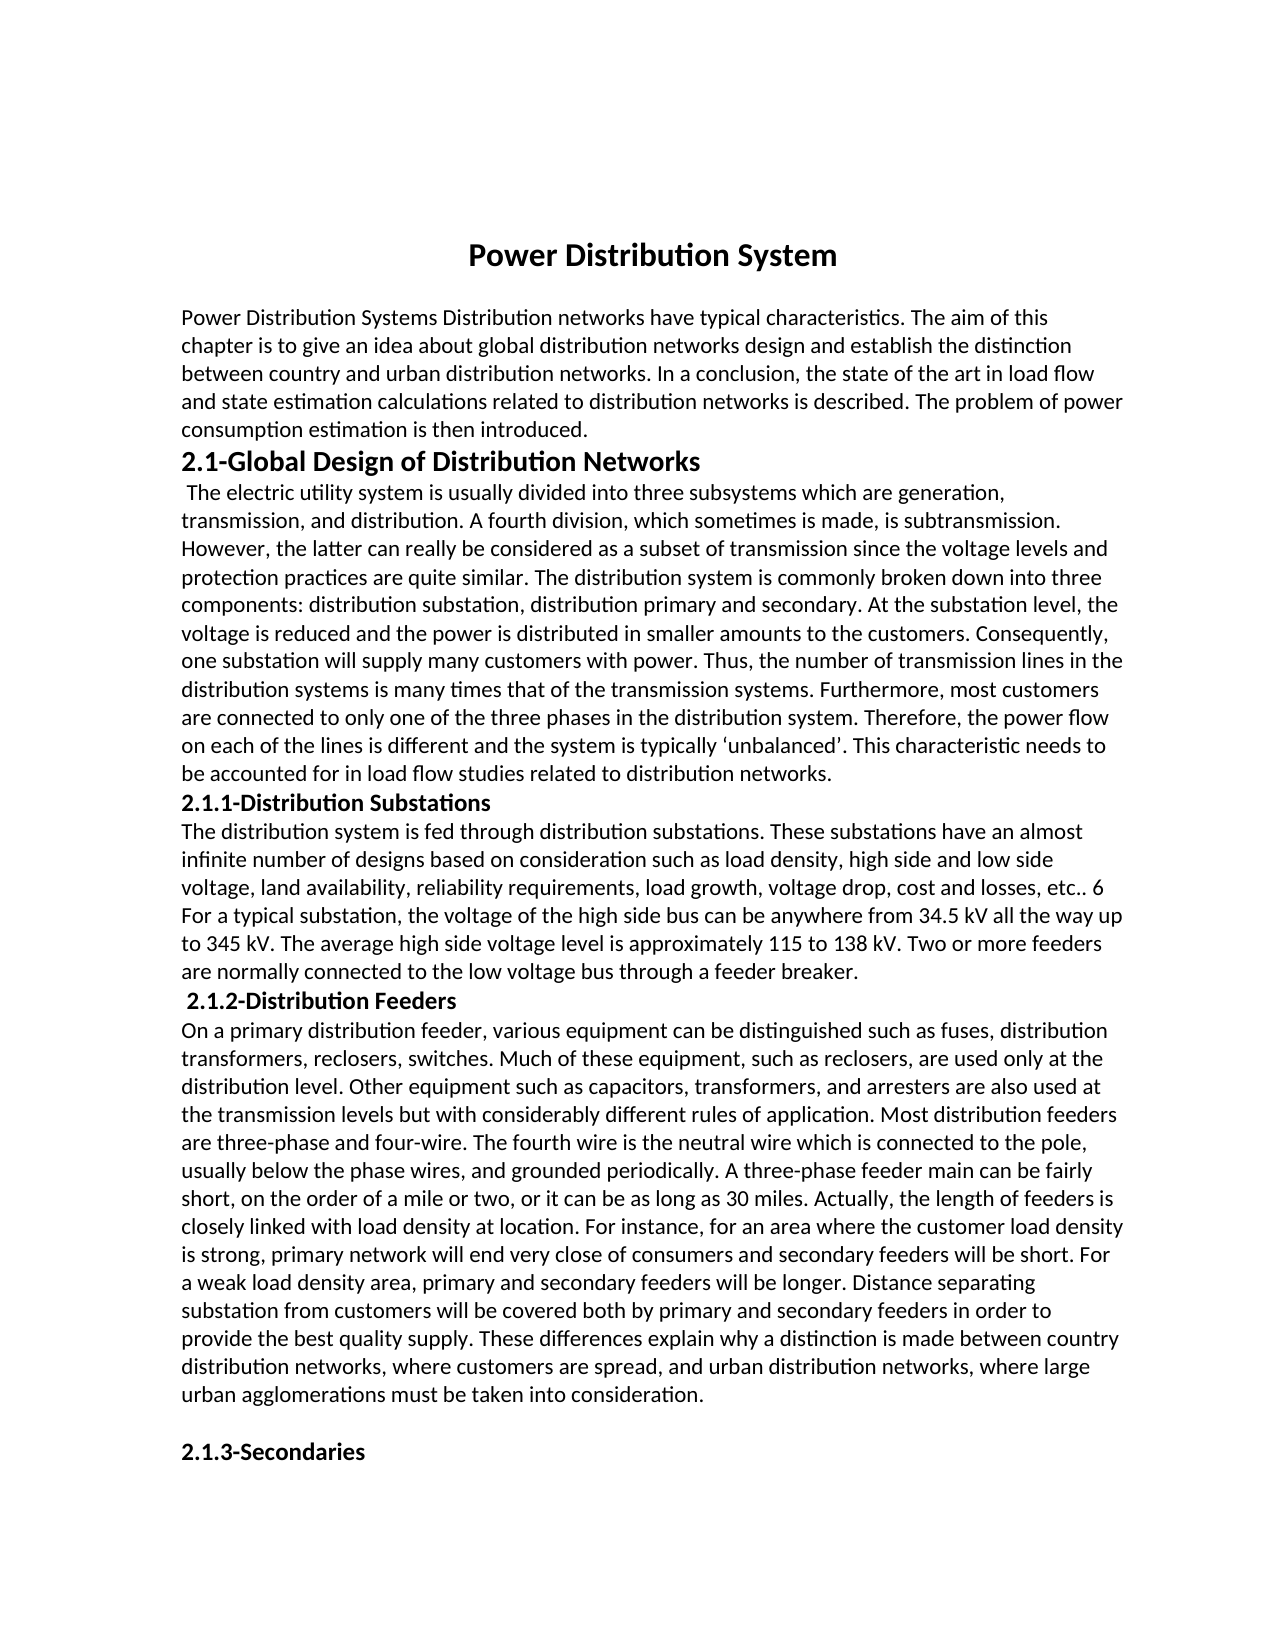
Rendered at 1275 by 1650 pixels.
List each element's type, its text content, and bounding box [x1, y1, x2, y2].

text 2.1-Global Design of Distribution Networks [181, 443, 1125, 478]
text Power Distribution System [181, 234, 1125, 275]
text 2.1.1-Distribution Substations [181, 787, 1125, 817]
text 2.1.2-Distribution Feeders [181, 985, 1125, 1016]
text On a primary distribution feeder, various equipment can be distinguished such as fuses, distribution transformers, reclosers, switches. Much of these equipment, such as reclosers, are used only at the distribution level. Other equipment such as capacitors, transformers, and arresters are also used at the transmission levels but with considerably different rules of application. Most distribution feeders are three-phase and four-wire. The fourth wire is the neutral wire which is connected to the pole, usually below the phase wires, and grounded periodically. A three-phase feeder main can be fairly short, on the order of a mile or two, or it can be as long as 30 miles. Actually, the length of feeders is closely linked with load density at location. For instance, for an area where the customer load density is strong, primary network will end very close of consumers and secondary feeders will be short. For a weak load density area, primary and secondary feeders will be longer. Distance separating substation from customers will be covered both by primary and secondary feeders in order to provide the best quality supply. These differences explain why a distinction is made between country distribution networks, where customers are spread, and urban distribution networks, where large urban agglomerations must be taken into consideration. [181, 1016, 1125, 1408]
text Power Distribution Systems Distribution networks have typical characteristics. The aim of this chapter is to give an idea about global distribution networks design and establish the distinction between country and urban distribution networks. In a conclusion, the state of the art in load flow and state estimation calculations related to distribution networks is described. The problem of power consumption estimation is then introduced. [181, 303, 1125, 443]
text The electric utility system is usually divided into three subsystems which are generation, transmission, and distribution. A fourth division, which sometimes is made, is subtransmission. However, the latter can really be considered as a subset of transmission since the voltage levels and protection practices are quite similar. The distribution system is commonly broken down into three components: distribution substation, distribution primary and secondary. At the substation level, the voltage is reduced and the power is distributed in smaller amounts to the customers. Consequently, one substation will supply many customers with power. Thus, the number of transmission lines in the distribution systems is many times that of the transmission systems. Furthermore, most customers are connected to only one of the three phases in the distribution system. Therefore, the power flow on each of the lines is different and the system is typically ‘unbalanced’. This characteristic needs to be accounted for in load flow studies related to distribution networks. [181, 478, 1125, 787]
text 2.1.3-Secondaries [181, 1436, 1125, 1467]
text The distribution system is fed through distribution substations. These substations have an almost infinite number of designs based on consideration such as load density, high side and low side voltage, land availability, reliability requirements, load growth, voltage drop, cost and losses, etc.. 6 For a typical substation, the voltage of the high side bus can be anywhere from 34.5 kV all the way up to 345 kV. The average high side voltage level is approximately 115 to 138 kV. Two or more feeders are normally connected to the low voltage bus through a feeder breaker. [181, 817, 1125, 985]
